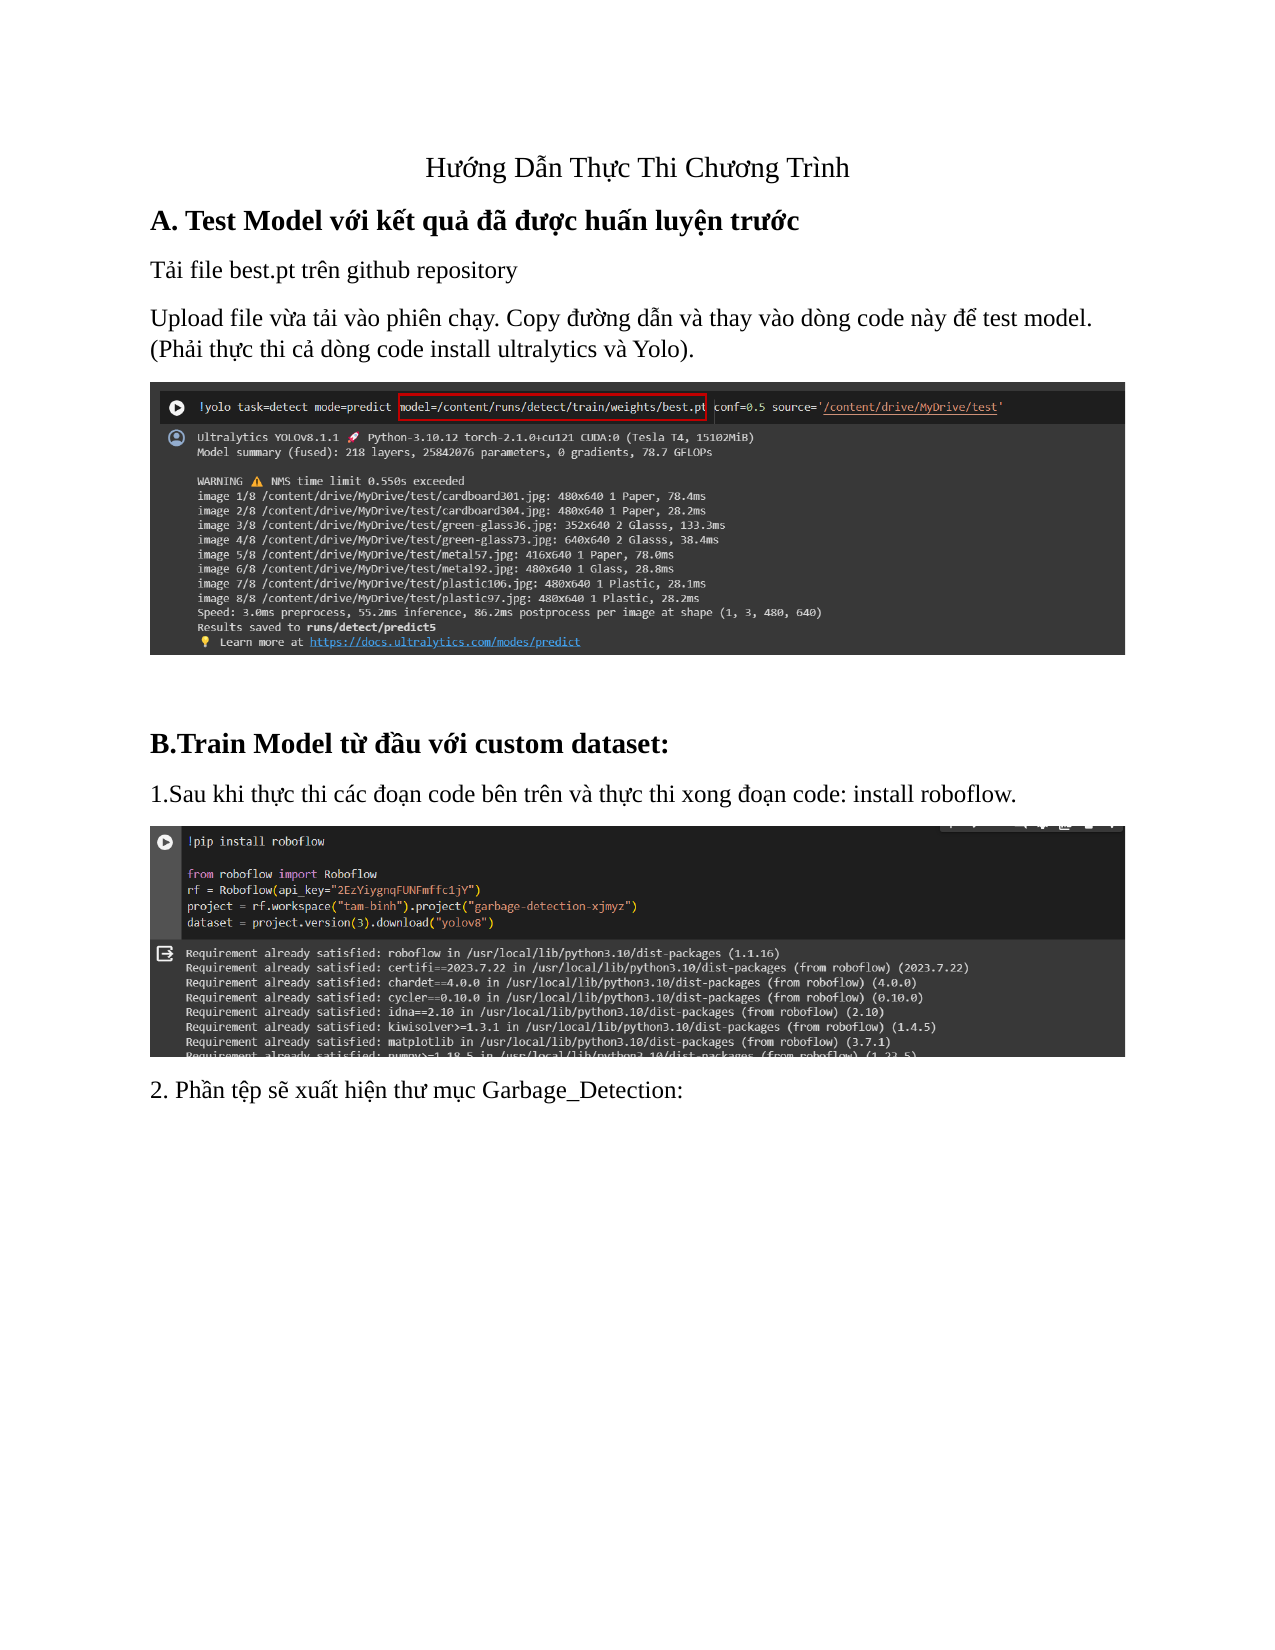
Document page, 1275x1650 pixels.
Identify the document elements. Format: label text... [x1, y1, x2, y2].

text A. Test Model với kết quả đã được huấn luyện trước [150, 203, 1125, 236]
text Upload file vừa tải vào phiên chạy. Copy đường dẫn và thay vào dòng code này để test model. (Phải thực thi cả dòng code install ultralytics và Yolo). [150, 303, 1125, 363]
picture [150, 826, 1125, 1057]
text 1.Sau khi thực thi các đoạn code bên trên và thực thi xong đoạn code: install roboflow. [150, 779, 1125, 807]
picture [150, 382, 1125, 655]
text Tải file best.pt trên github repository [150, 256, 1125, 284]
text Hướng Dẫn Thực Thi Chương Trình [150, 150, 1125, 183]
text B.Train Model từ đầu với custom dataset: [150, 726, 1125, 759]
text 2. Phần tệp sẽ xuất hiện thư mục Garbage_Detection: [150, 1075, 1125, 1104]
